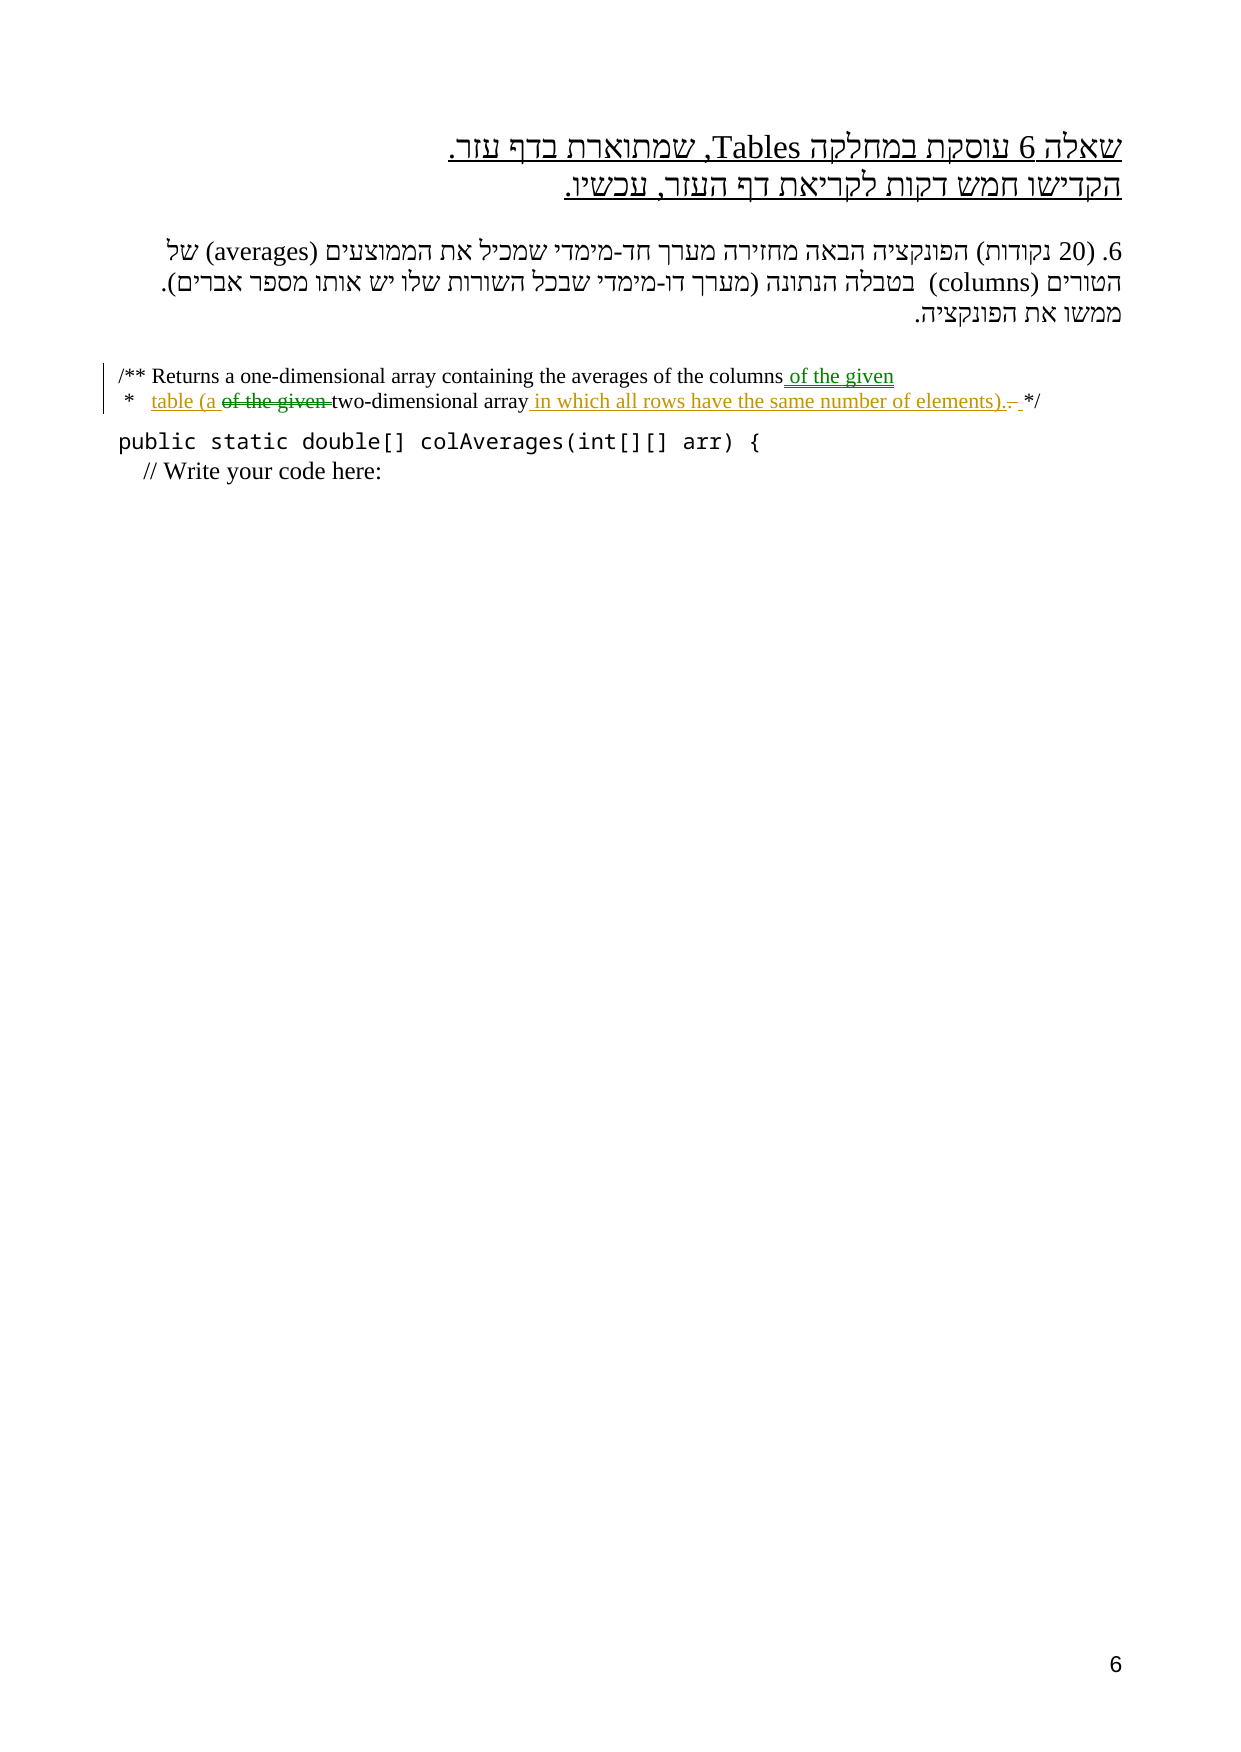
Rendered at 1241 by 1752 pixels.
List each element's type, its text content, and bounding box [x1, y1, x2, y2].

text * two-dimensional array*/ [118, 388, 1122, 414]
text שאלה 6 עוסקת במחלקה Tables, שמתוארת בדף עזר. [118, 127, 1122, 165]
text הקדישו חמש דקות לקריאת דף העזר, עכשיו. [118, 165, 1122, 204]
text // Write your code here: [118, 456, 1122, 485]
text /** Returns a one-dimensional array containing the averages of the columns [118, 363, 1122, 388]
text 6. (20 נקודות) הפונקציה הבאה מחזירה מערך חד-מימדי שמכיל את הממוצעים (averages) של הטורים (columns) בטבלה הנתונה (מערך דו-מימדי שבכל השורות שלו יש אותו מספר אברים). ממשו את הפונקציה. [118, 235, 1122, 328]
text public static double[] colAverages(int[][] arr) { [118, 426, 1122, 456]
